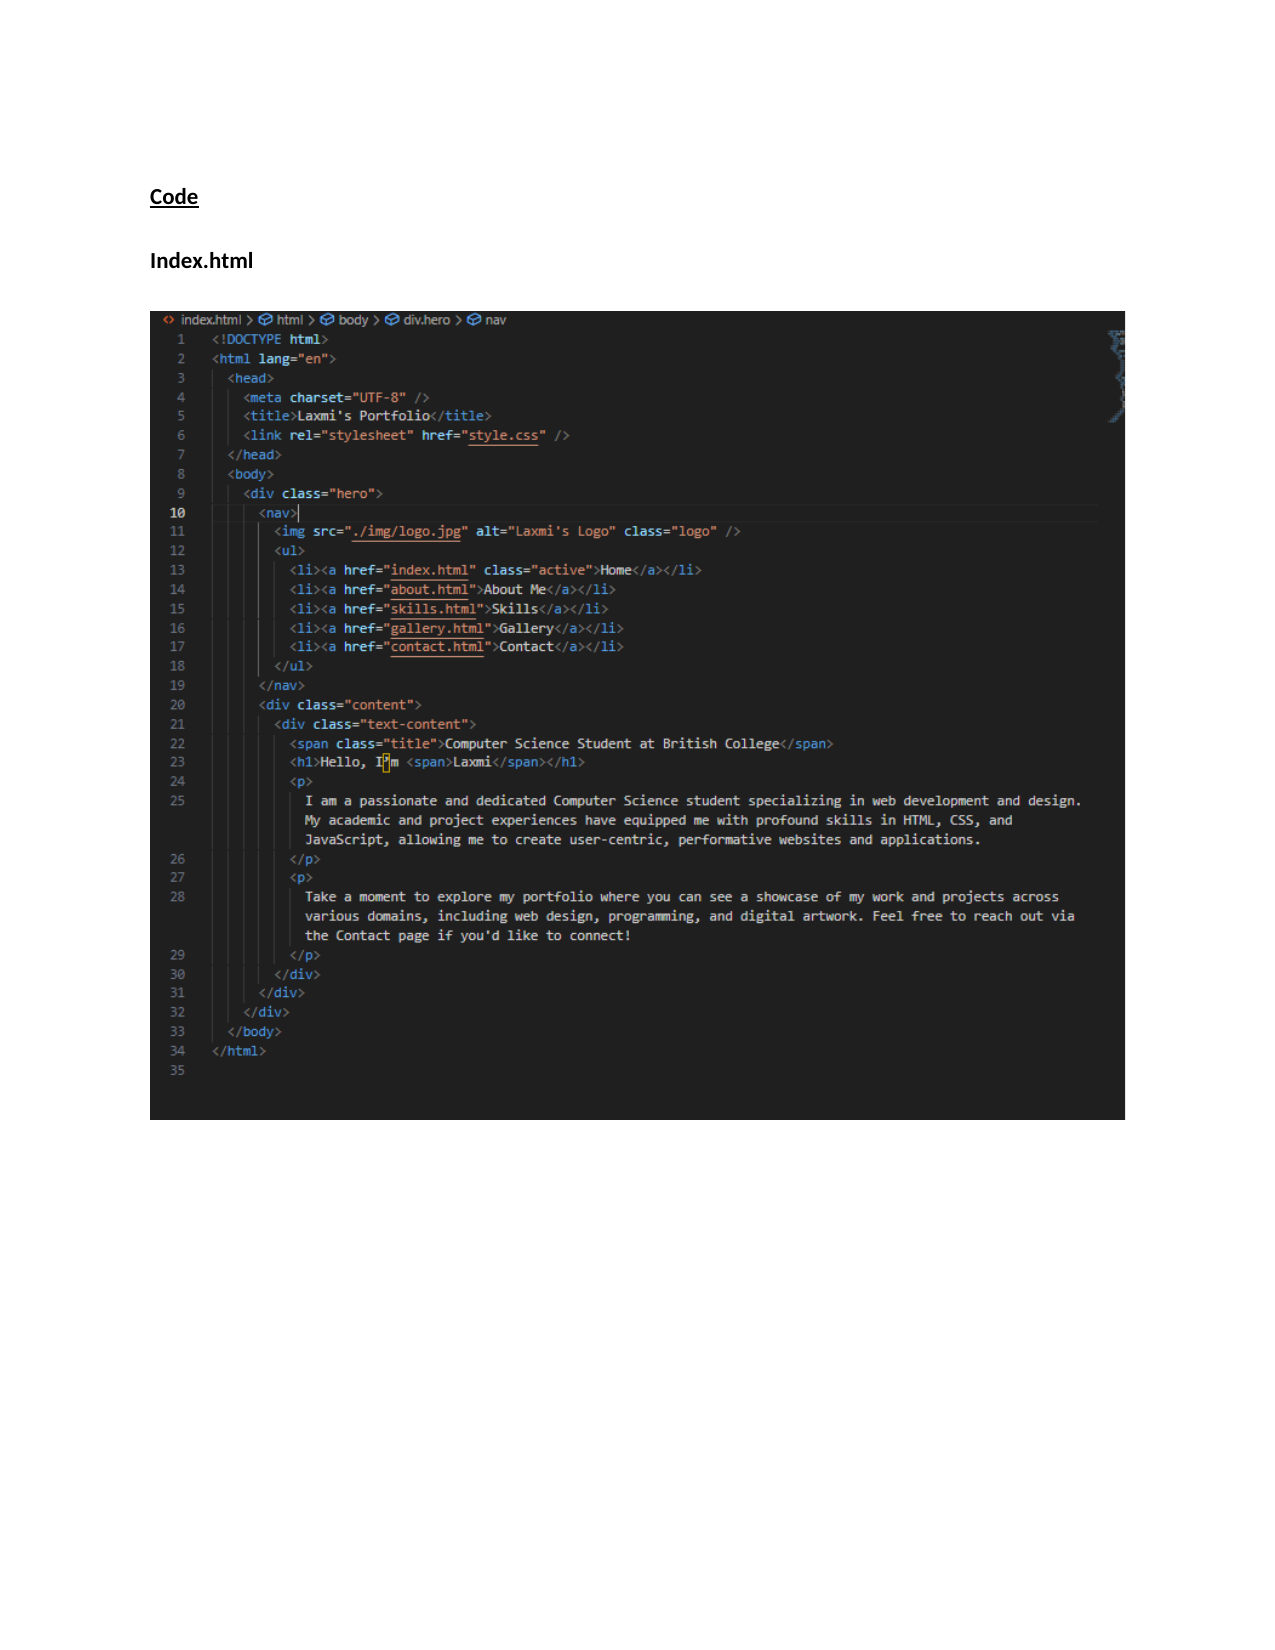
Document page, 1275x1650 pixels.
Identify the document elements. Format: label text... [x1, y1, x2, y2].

picture [150, 311, 1125, 1120]
text Index.html [150, 247, 1125, 274]
text Code [150, 182, 1125, 210]
